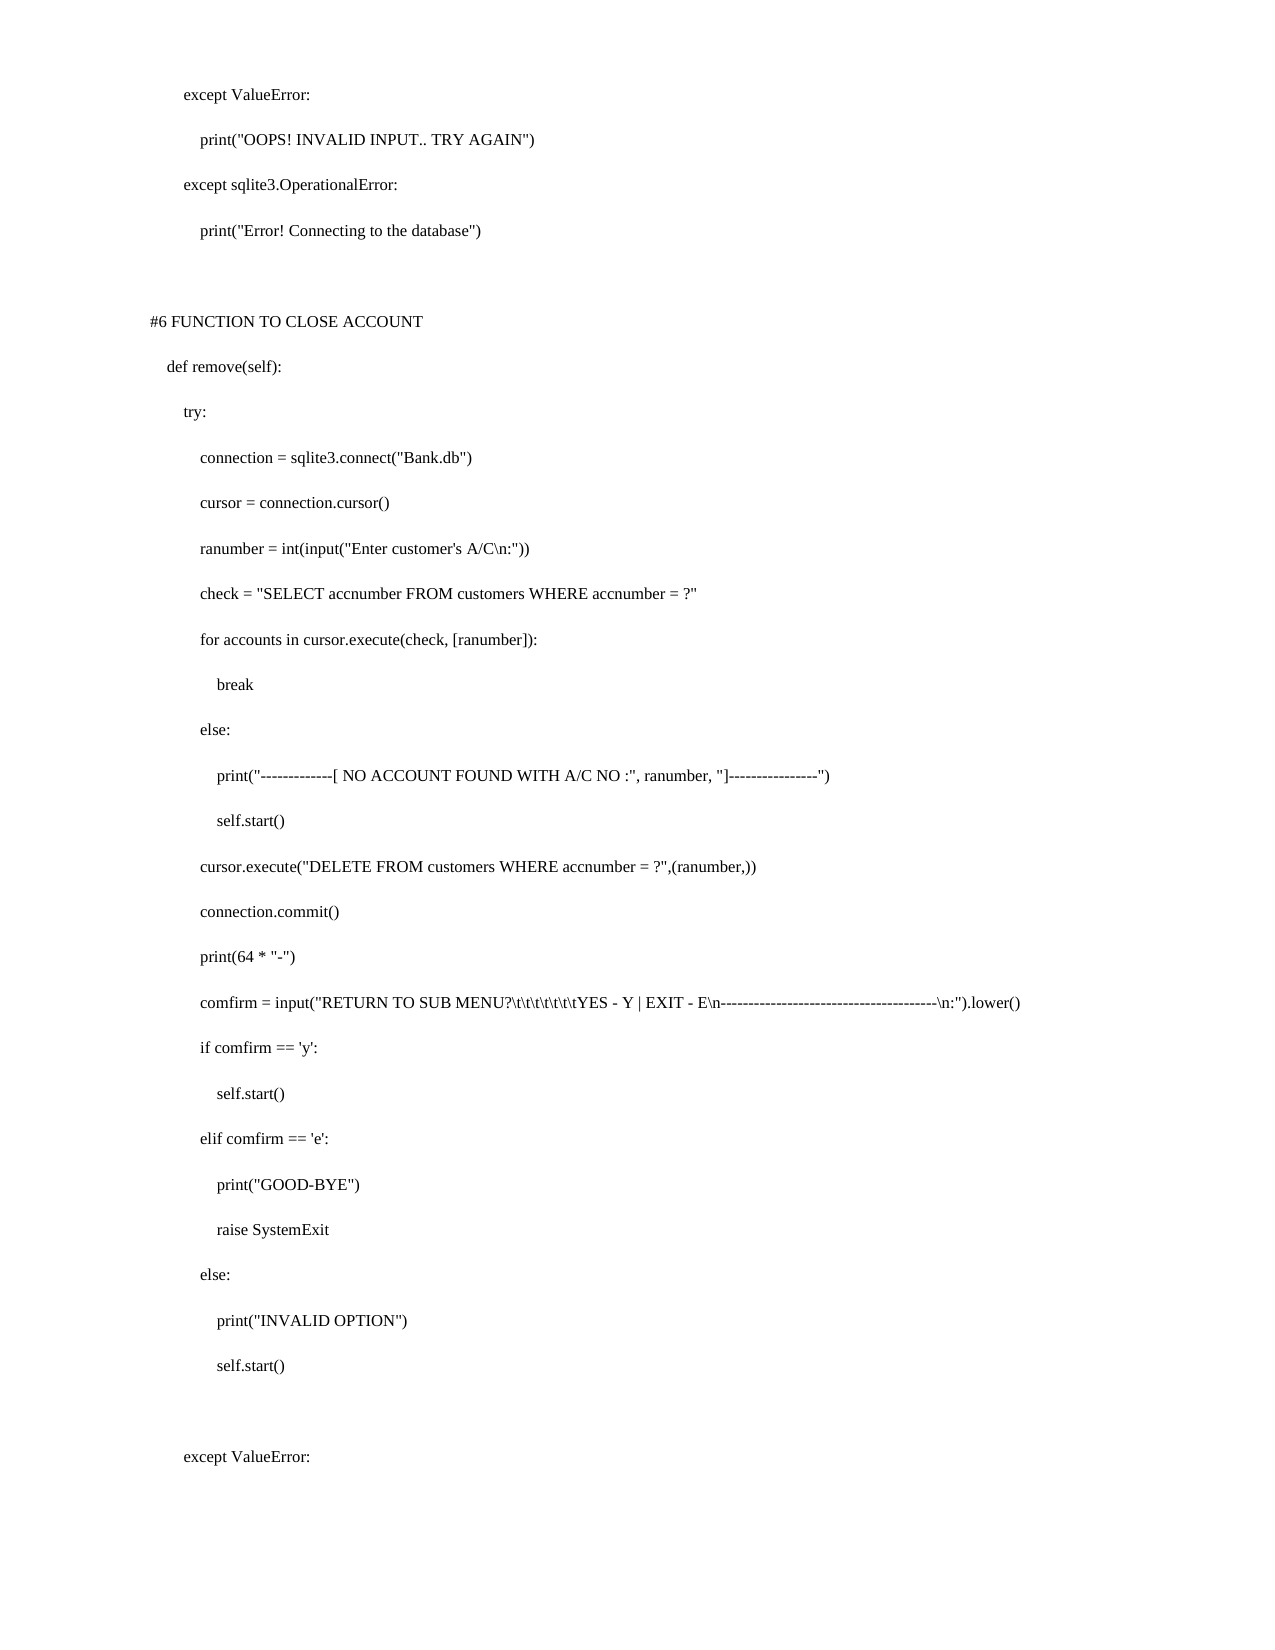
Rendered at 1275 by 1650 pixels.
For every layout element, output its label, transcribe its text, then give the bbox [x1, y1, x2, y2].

text elif comfirm == 'e': [150, 1129, 1125, 1148]
text else: [150, 1265, 1125, 1284]
text self.start() [150, 1356, 1125, 1375]
text break [150, 675, 1125, 694]
text check = "SELECT accnumber FROM customers WHERE accnumber = ?" [150, 584, 1125, 603]
text print("Error! Connecting to the database") [150, 221, 1125, 240]
text cursor.execute("DELETE FROM customers WHERE accnumber = ?",(ranumber,)) [150, 856, 1125, 876]
text for accounts in cursor.execute(check, [ranumber]): [150, 629, 1125, 648]
text connection = sqlite3.connect("Bank.db") [150, 448, 1125, 467]
text #6 FUNCTION TO CLOSE ACCOUNT [150, 311, 1125, 331]
text raise SystemExit [150, 1220, 1125, 1239]
text print("INVALID OPTION") [150, 1311, 1125, 1330]
text self.start() [150, 1083, 1125, 1103]
text print("GOOD-BYE") [150, 1174, 1125, 1193]
text comfirm = input("RETURN TO SUB MENU?\t\t\t\t\t\t\tYES - Y | EXIT - E\n---------------------------------------\n:").lower() [150, 993, 1125, 1012]
text if comfirm == 'y': [150, 1038, 1125, 1057]
text connection.commit() [150, 902, 1125, 921]
text else: [150, 720, 1125, 739]
text try: [150, 402, 1125, 421]
text cursor = connection.cursor() [150, 493, 1125, 512]
text except ValueError: [150, 84, 1125, 103]
text print(64 * "-") [150, 947, 1125, 966]
text except sqlite3.OperationalError: [150, 175, 1125, 194]
text ranumber = int(input("Enter customer's A/C\n:")) [150, 538, 1125, 558]
text print("OOPS! INVALID INPUT.. TRY AGAIN") [150, 130, 1125, 149]
text except ValueError: [150, 1447, 1125, 1466]
text print("-------------[ NO ACCOUNT FOUND WITH A/C NO :", ranumber, "]----------------") [150, 766, 1125, 785]
text def remove(self): [150, 357, 1125, 376]
text self.start() [150, 811, 1125, 830]
